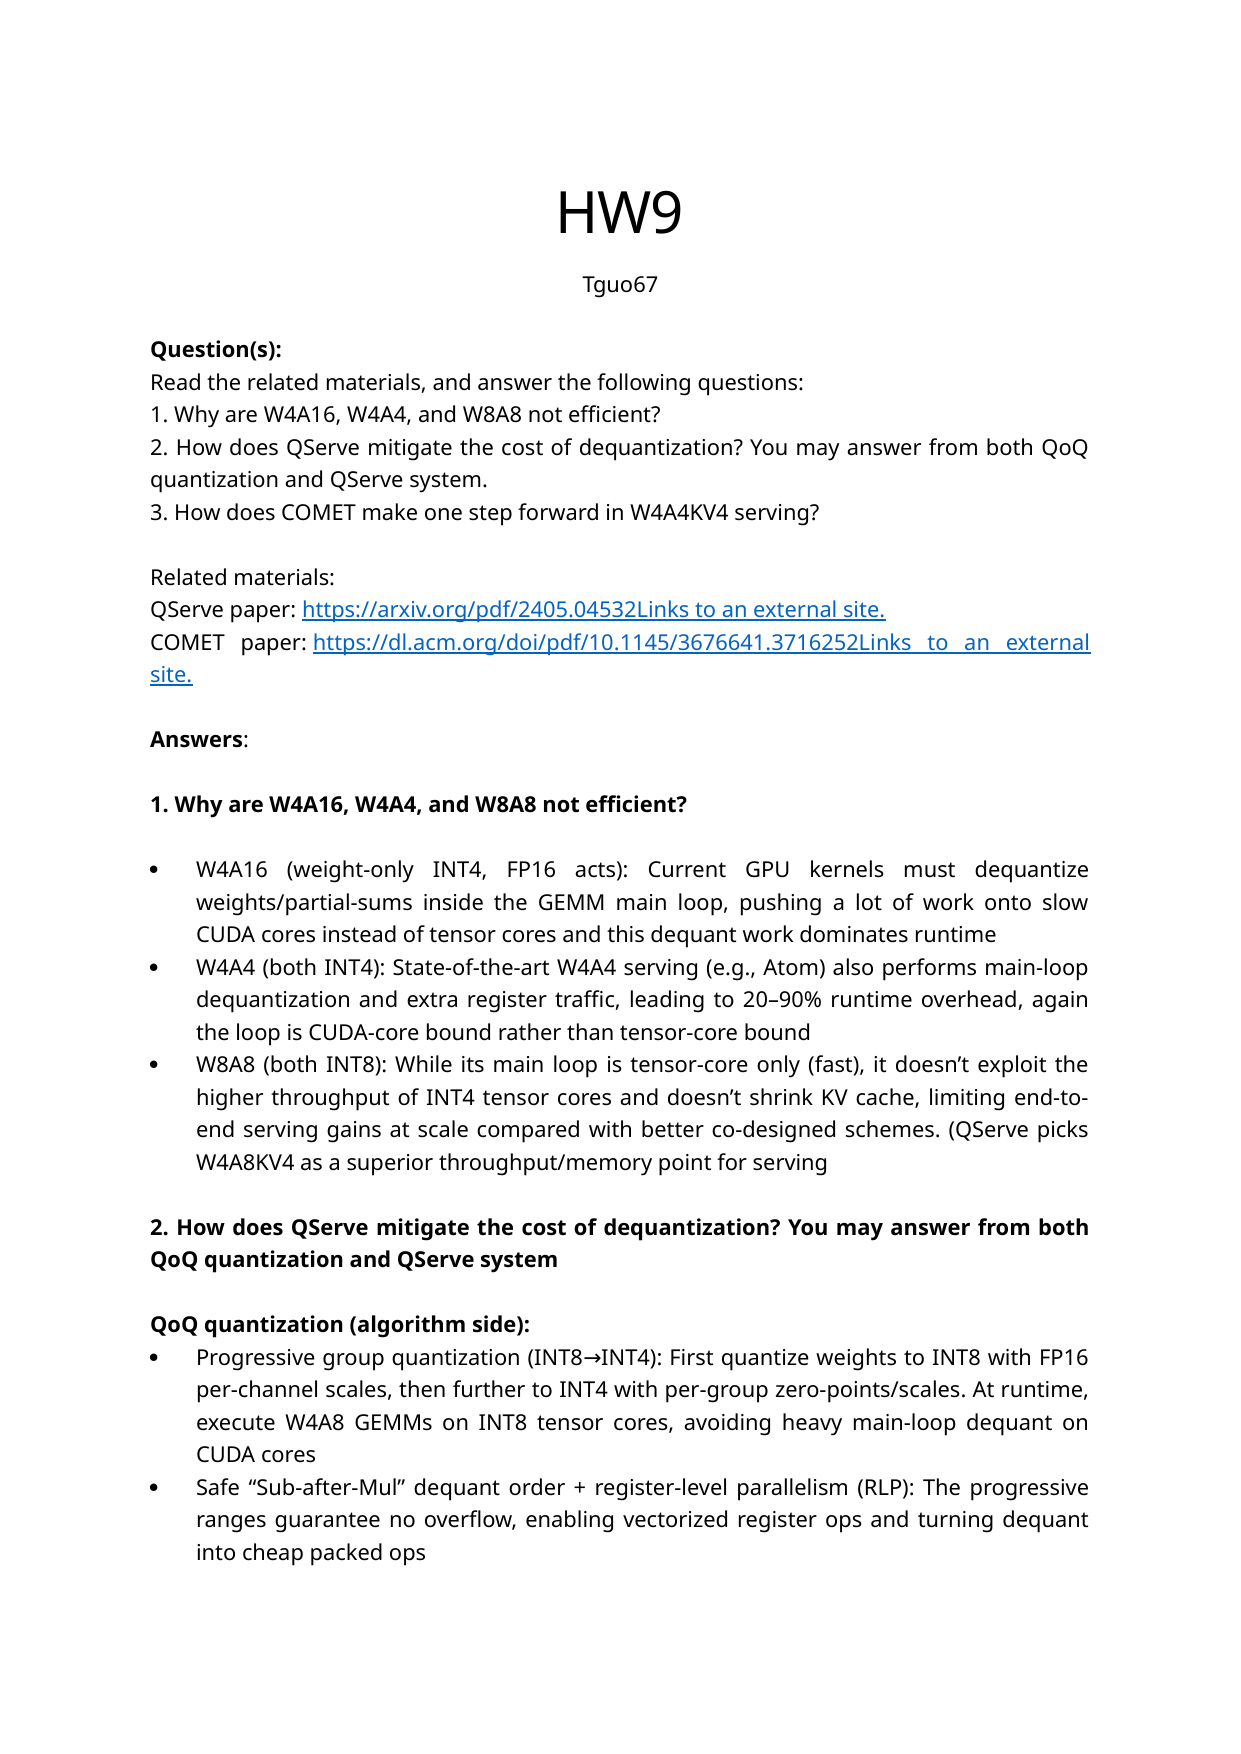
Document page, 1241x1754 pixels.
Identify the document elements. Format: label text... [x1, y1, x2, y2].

list Progressive group quantization (INT8→INT4): First quantize weights to INT8 with FP16 per-channel scales, then further to INT4 with per-group zero-points/scales. At runtime, execute W4A8 GEMMs on INT8 tensor cores, avoiding heavy main-loop dequant on CUDA cores [150, 1340, 1090, 1470]
list W8A8 (both INT8): While its main loop is tensor-core only (fast), it doesn’t exploit the higher throughput of INT4 tensor cores and doesn’t shrink KV cache, limiting end-to-end serving gains at scale compared with better co-designed schemes. (QServe picks W4A8KV4 as a superior throughput/memory point for serving [150, 1048, 1090, 1178]
text Tguo67 [150, 268, 1090, 300]
list W4A4 (both INT4): State-of-the-art W4A4 serving (e.g., Atom) also performs main-loop dequantization and extra register traffic, leading to 20–90% runtime overhead, again the loop is CUDA-core bound rather than tensor-core bound [150, 950, 1090, 1048]
text Related materials: [150, 560, 1090, 593]
text 1. Why are W4A16, W4A4, and W8A8 not efficient? [150, 788, 1090, 820]
text QServe paper: https://arxiv.org/pdf/2405.04532Links to an external site. [150, 593, 1090, 625]
list W4A16 (weight-only INT4, FP16 acts): Current GPU kernels must dequantize weights/partial-sums inside the GEMM main loop, pushing a lot of work onto slow CUDA cores instead of tensor cores and this dequant work dominates runtime [150, 853, 1090, 950]
text QoQ quantization (algorithm side): [150, 1308, 1090, 1340]
text COMET paper: https://dl.acm.org/doi/pdf/10.1145/3676641.3716252Links to an external site. [150, 625, 1090, 690]
text 3. How does COMET make one step forward in W4A4KV4 serving? [150, 495, 1090, 528]
text Answers: [150, 723, 1090, 755]
text 1. Why are W4A16, W4A4, and W8A8 not efficient? [150, 398, 1090, 430]
list Safe “Sub-after-Mul” dequant order + register-level parallelism (RLP): The progressive ranges guarantee no overflow, enabling vectorized register ops and turning dequant into cheap packed ops [150, 1470, 1090, 1568]
text Question(s): [150, 333, 1090, 365]
text 2. How does QServe mitigate the cost of dequantization? You may answer from both QoQ quantization and QServe system [150, 1210, 1090, 1275]
text 2. How does QServe mitigate the cost of dequantization? You may answer from both QoQ quantization and QServe system. [150, 430, 1090, 495]
text Read the related materials, and answer the following questions: [150, 365, 1090, 398]
title HW9 [150, 162, 1090, 259]
